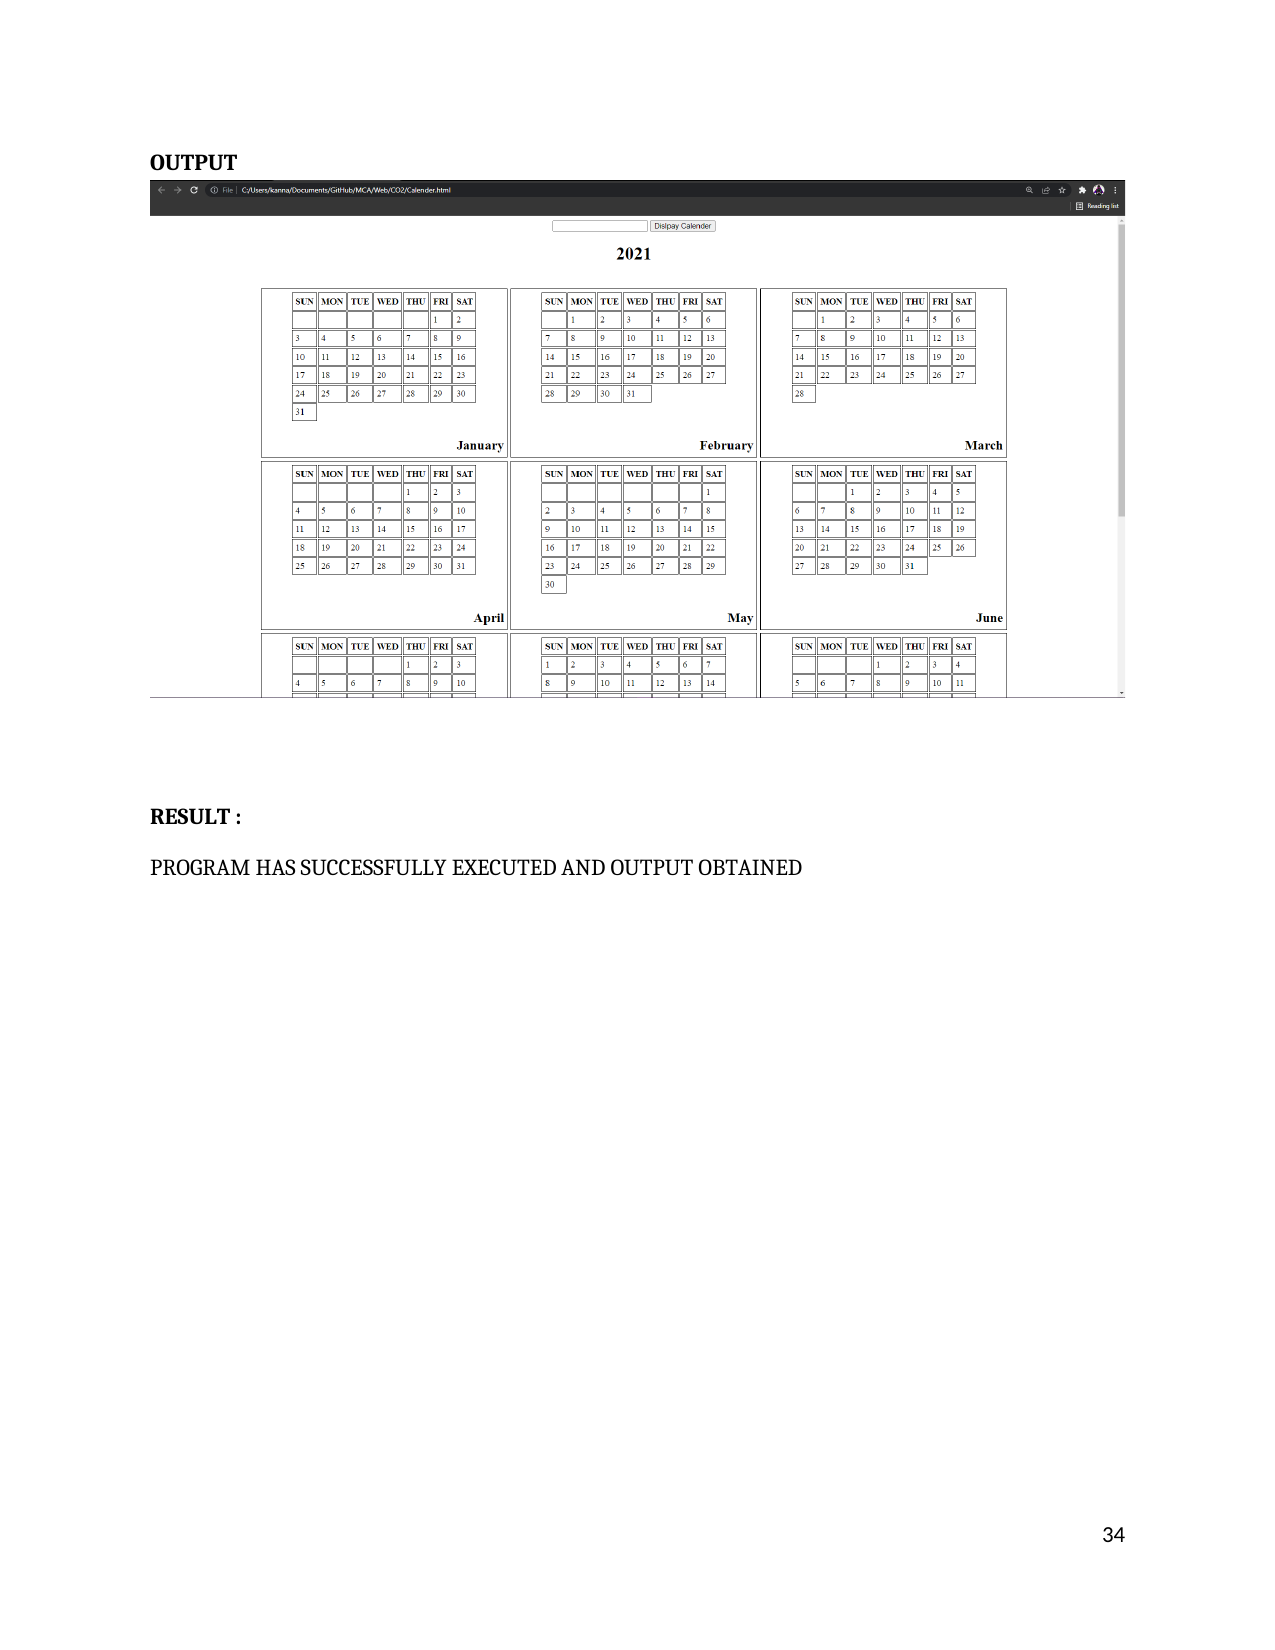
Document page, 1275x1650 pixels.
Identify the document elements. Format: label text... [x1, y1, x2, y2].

text RESULT : [150, 803, 1125, 830]
picture [150, 180, 1125, 698]
text OUTPUT [150, 150, 1125, 176]
text PROGRAM HAS SUCCESSFULLY EXECUTED AND OUTPUT OBTAINED [150, 854, 1125, 881]
